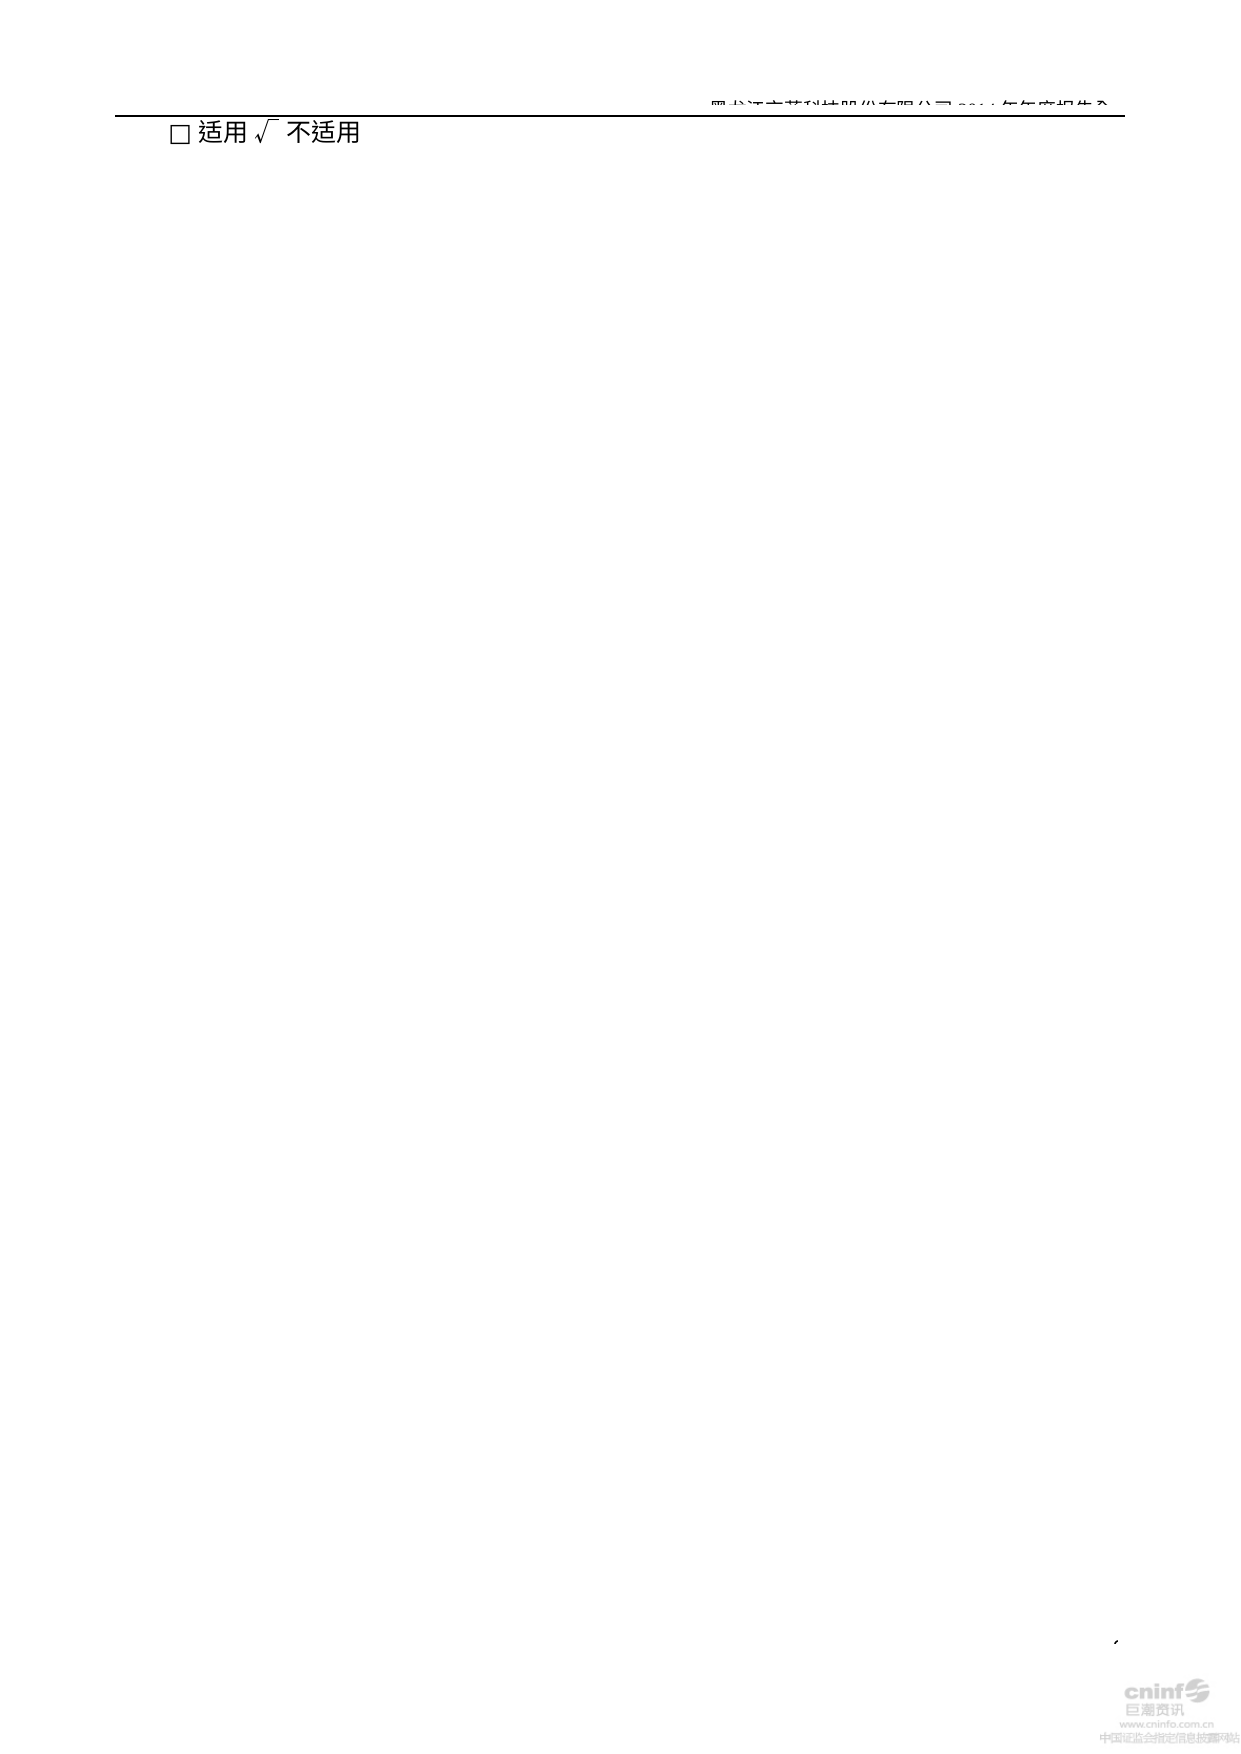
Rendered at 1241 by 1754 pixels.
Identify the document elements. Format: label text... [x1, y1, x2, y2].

text □ 适用 √ 不适用 [168, 114, 1120, 149]
picture [1099, 1673, 1241, 1754]
